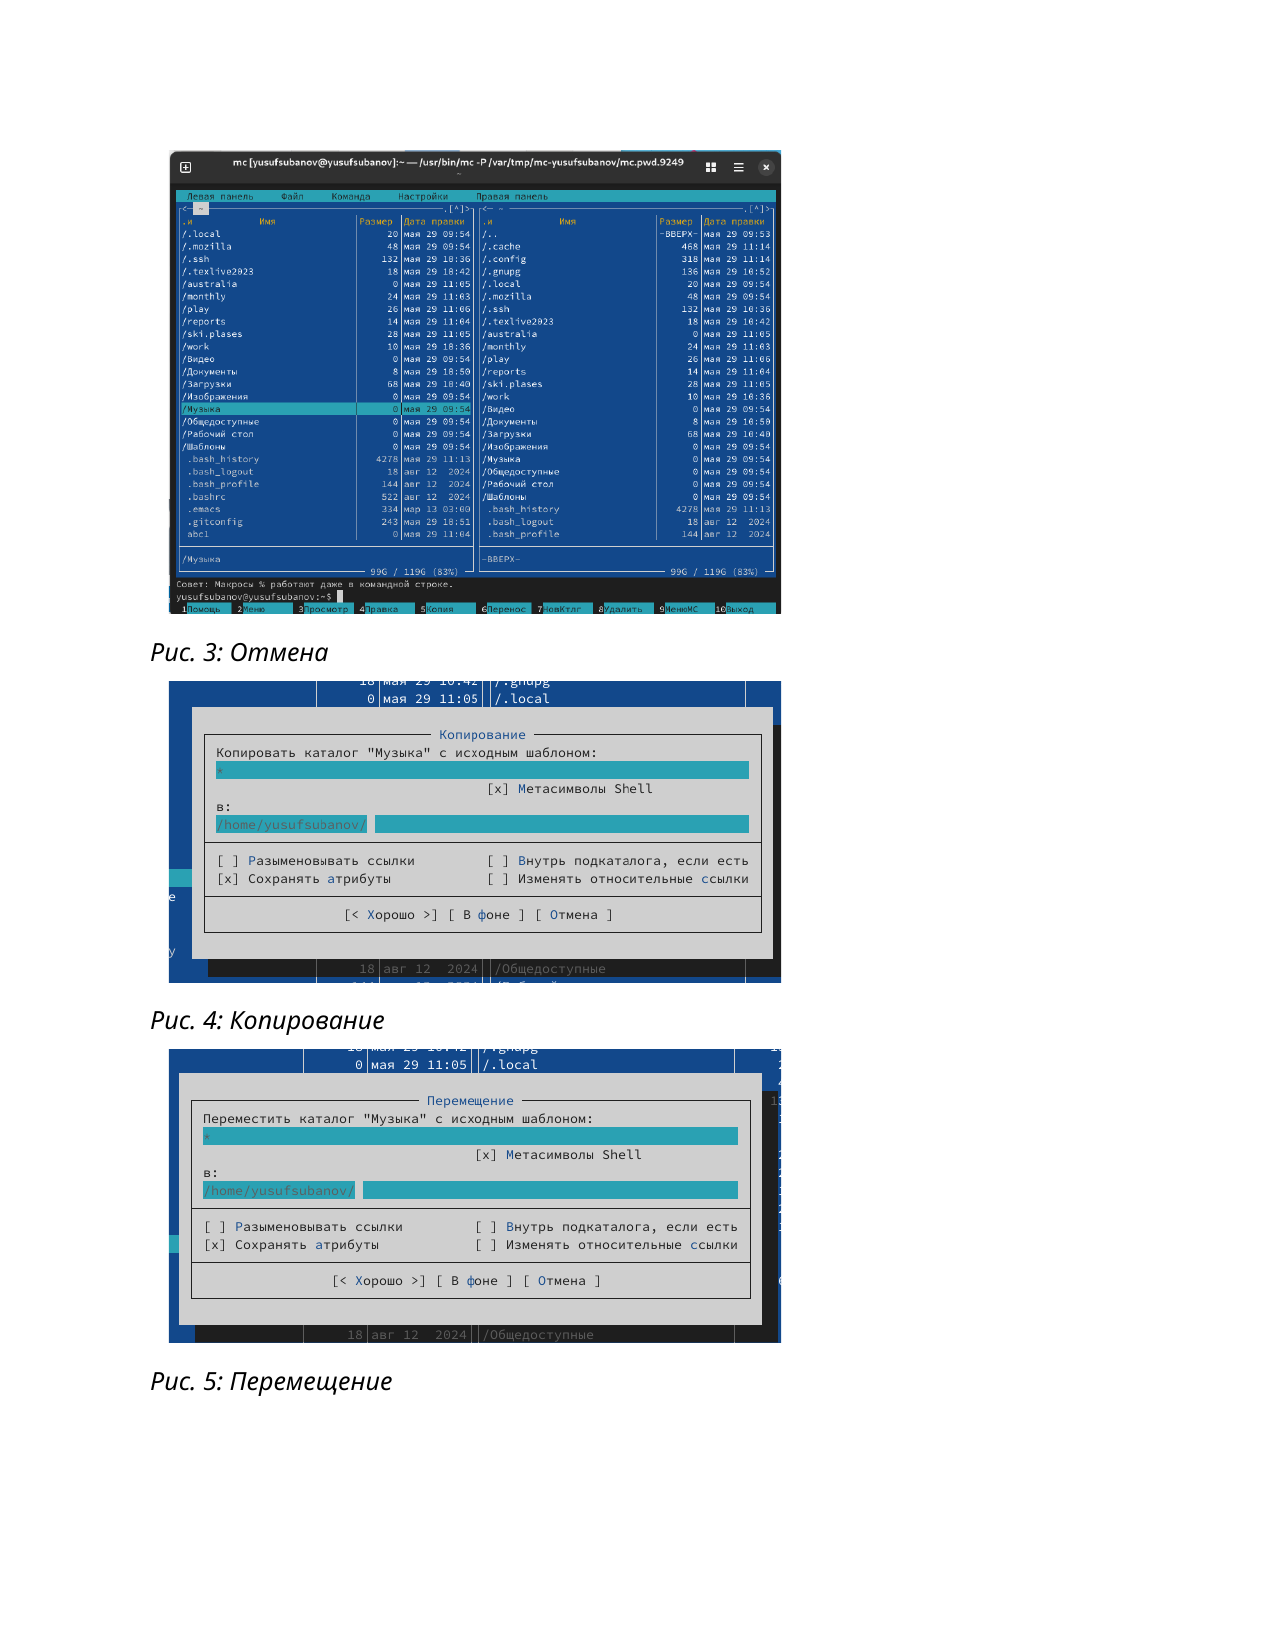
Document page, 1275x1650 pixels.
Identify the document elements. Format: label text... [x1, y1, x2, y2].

text Рис. 5: Перемещение [150, 1364, 1125, 1398]
picture [168, 150, 782, 614]
picture [168, 1049, 782, 1343]
text Рис. 4: Копирование [150, 1003, 1125, 1037]
picture [168, 681, 782, 983]
text Рис. 3: Отмена [150, 634, 1125, 668]
